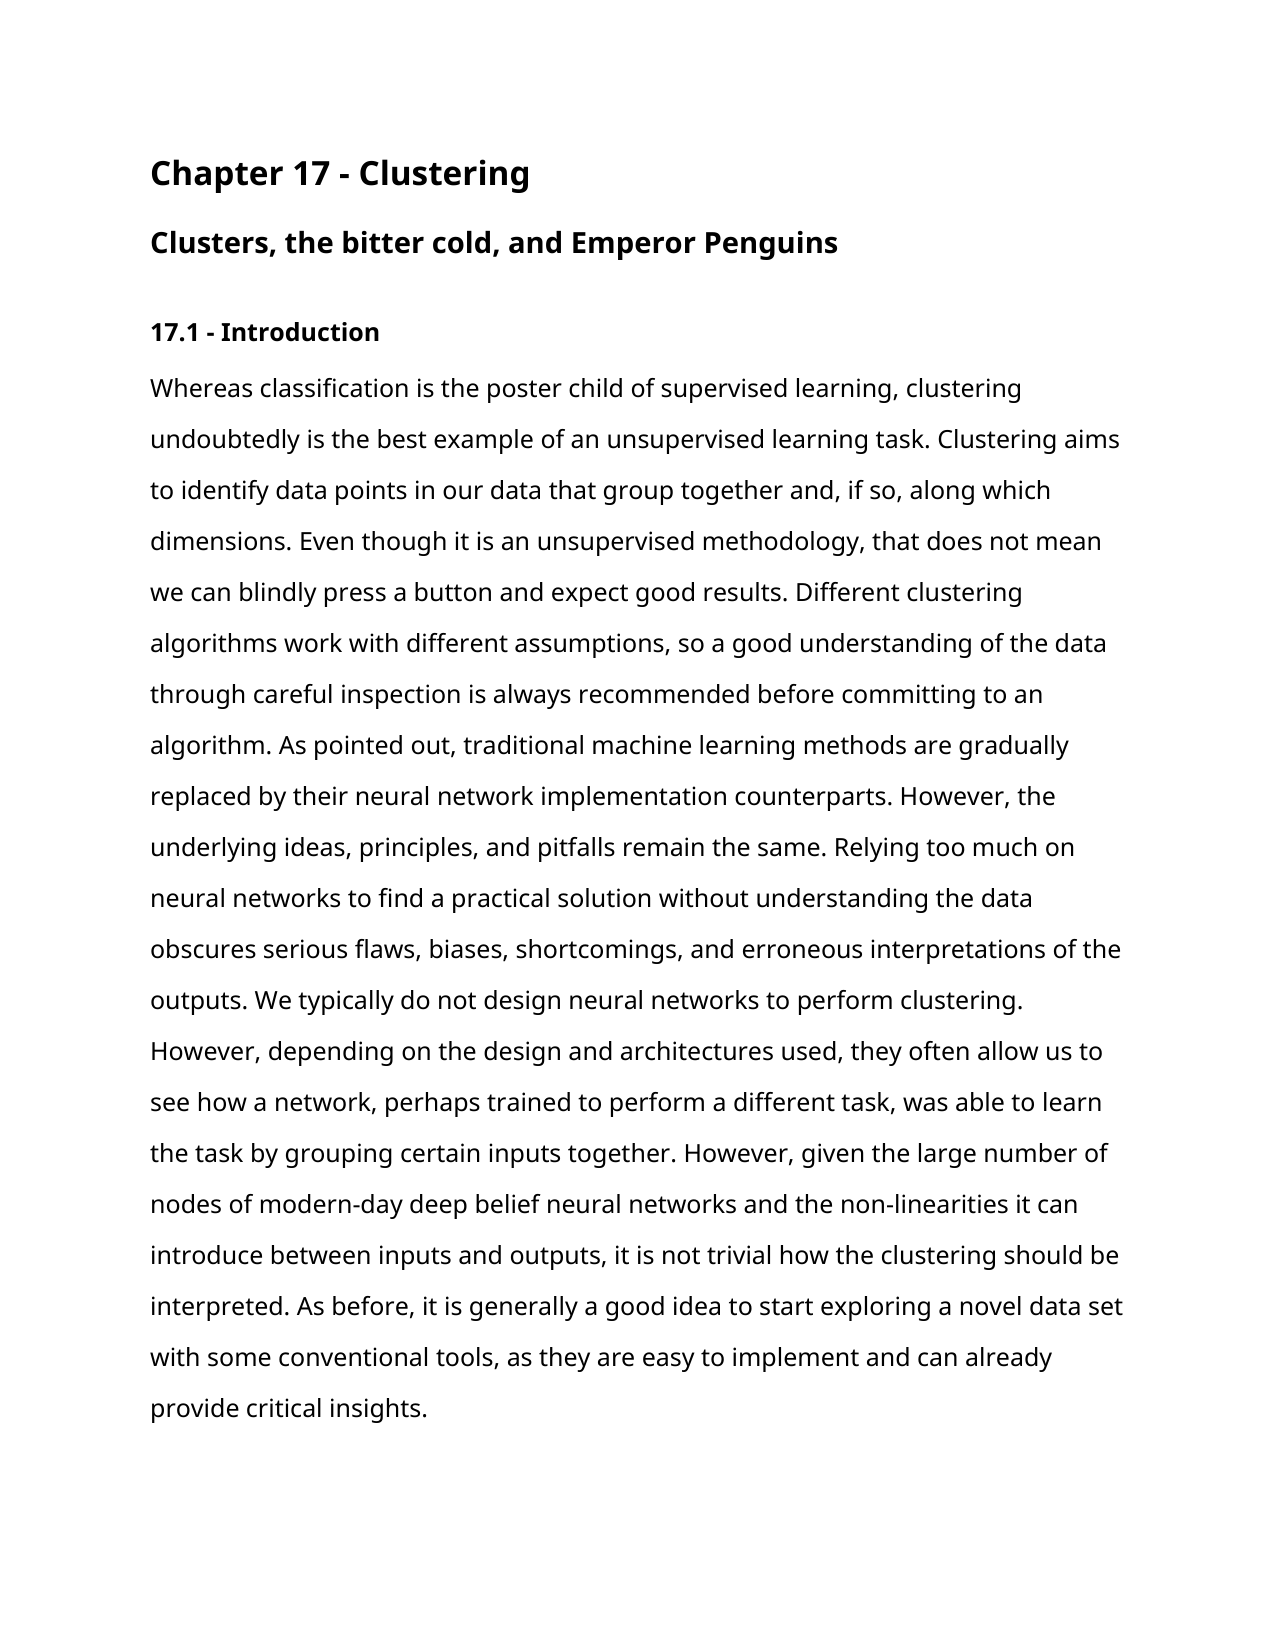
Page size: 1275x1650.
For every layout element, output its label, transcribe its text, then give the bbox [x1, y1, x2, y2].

text Whereas classification is the poster child of supervised learning, clustering undoubtedly is the best example of an unsupervised learning task. Clustering aims to identify data points in our data that group together and, if so, along which dimensions. Even though it is an unsupervised methodology, that does not mean we can blindly press a button and expect good results. Different clustering algorithms work with different assumptions, so a good understanding of the data through careful inspection is always recommended before committing to an algorithm. As pointed out, traditional machine learning methods are gradually replaced by their neural network implementation counterparts. However, the underlying ideas, principles, and pitfalls remain the same. Relying too much on neural networks to find a practical solution without understanding the data obscures serious flaws, biases, shortcomings, and erroneous interpretations of the outputs. We typically do not design neural networks to perform clustering. However, depending on the design and architectures used, they often allow us to see how a network, perhaps trained to perform a different task, was able to learn the task by grouping certain inputs together. However, given the large number of nodes of modern-day deep belief neural networks and the non-linearities it can introduce between inputs and outputs, it is not trivial how the clustering should be interpreted. As before, it is generally a good idea to start exploring a novel data set with some conventional tools, as they are easy to implement and can already provide critical insights. [150, 370, 1125, 1425]
subtitle Clusters, the bitter cold, and Emperor Penguins [150, 222, 1125, 262]
subtitle Chapter 17 - Clustering [150, 150, 1125, 195]
subtitle 17.1 - Introduction [150, 315, 1125, 349]
